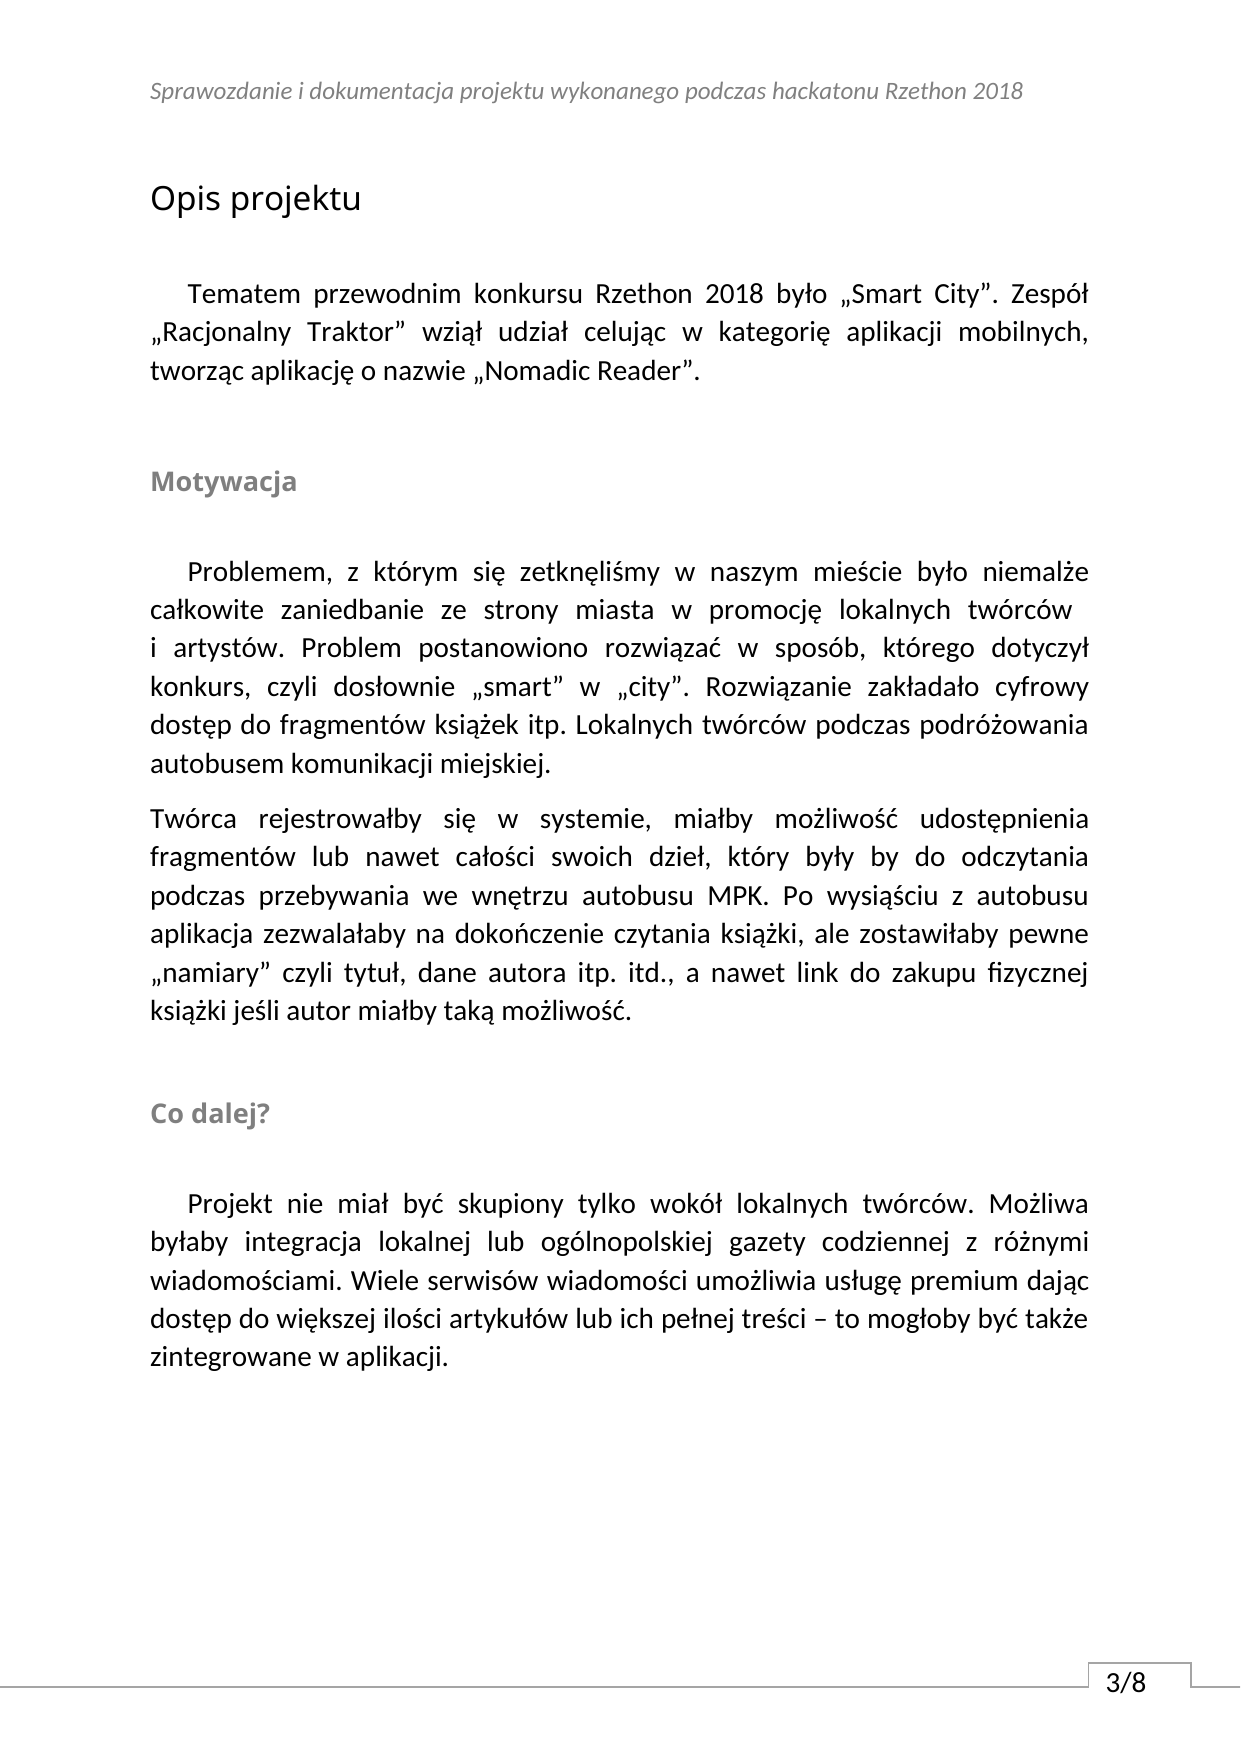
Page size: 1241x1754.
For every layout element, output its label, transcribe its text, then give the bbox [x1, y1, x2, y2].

text Twórca rejestrowałby się w systemie, miałby możliwość udostępnienia fragmentów lub nawet całości swoich dzieł, który były by do odczytania podczas przebywania we wnętrzu autobusu MPK. Po wysiąściu z autobusu aplikacja zezwalałaby na dokończenie czytania książki, ale zostawiłaby pewne „namiary” czyli tytuł, dane autora itp. itd., a nawet link do zakupu fizycznej książki jeśli autor miałby taką możliwość. [150, 800, 1090, 1028]
subtitle Motywacja [150, 462, 1090, 499]
text Projekt nie miał być skupiony tylko wokół lokalnych twórców. Możliwa byłaby integracja lokalnej lub ogólnopolskiej gazety codziennej z różnymi wiadomościami. Wiele serwisów wiadomości umożliwia usługę premium dając dostęp do większej ilości artykułów lub ich pełnej treści – to mogłoby być także zintegrowane w aplikacji. [150, 1185, 1090, 1374]
subtitle Opis projektu [150, 175, 1090, 220]
text Tematem przewodnim konkursu Rzethon 2018 było „Smart City”. Zespół „Racjonalny Traktor” wziął udział celując w kategorię aplikacji mobilnych, tworząc aplikację o nazwie „Nomadic Reader”. [150, 275, 1090, 387]
subtitle Co dalej? [150, 1094, 1090, 1131]
text Problemem, z którym się zetknęliśmy w naszym mieście było niemalże całkowite zaniedbanie ze strony miasta w promocję lokalnych twórców i artystów. Problem postanowiono rozwiązać w sposób, którego dotyczył konkurs, czyli dosłownie „smart” w „city”. Rozwiązanie zakładało cyfrowy dostęp do fragmentów książek itp. Lokalnych twórców podczas podróżowania autobusem komunikacji miejskiej. [150, 553, 1090, 781]
